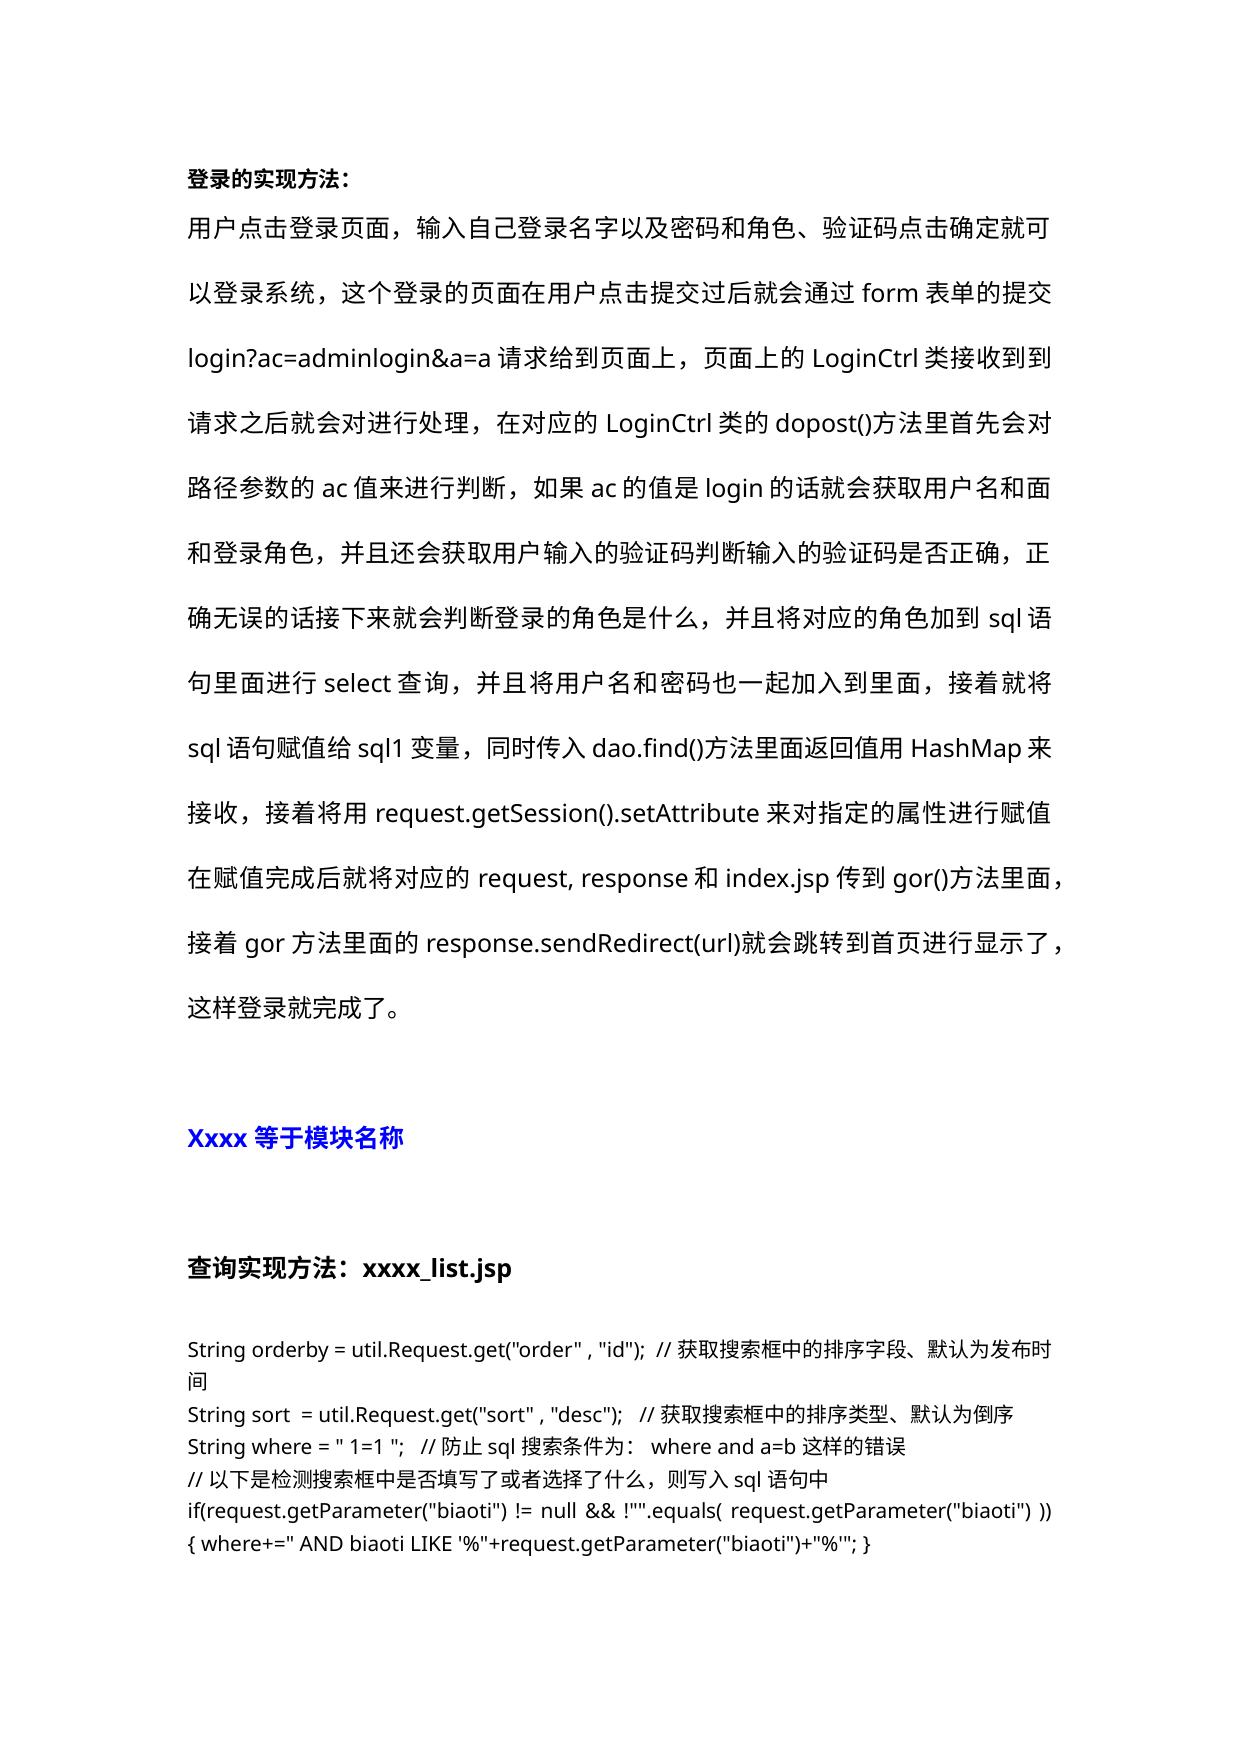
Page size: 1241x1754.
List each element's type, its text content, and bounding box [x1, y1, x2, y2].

text 登录的实现方法： [187, 162, 1053, 194]
text // 以下是检测搜索框中是否填写了或者选择了什么，则写入sql 语句中 [187, 1462, 1053, 1494]
text if(request.getParameter("biaoti") != null && !"".equals( request.getParameter("biaoti") )){ where+=" AND biaoti LIKE '%"+request.getParameter("biaoti")+"%'"; } [187, 1494, 1053, 1559]
text String where = " 1=1 "; // 防止sql 搜索条件为： where and a=b 这样的错误 [187, 1429, 1053, 1462]
text 查询实现方法：xxxx_list.jsp [187, 1234, 1053, 1299]
text String orderby = util.Request.get("order" , "id"); // 获取搜索框中的排序字段、默认为发布时间 [187, 1332, 1053, 1397]
text Xxxx 等于模块名称 [187, 1104, 1053, 1169]
text 用户点击登录页面，输入自己登录名字以及密码和角色、验证码点击确定就可以登录系统，这个登录的页面在用户点击提交过后就会通过form表单的提交login?ac=adminlogin&a=a请求给到页面上，页面上的LoginCtrl类接收到到请求之后就会对进行处理，在对应的LoginCtrl类的dopost()方法里首先会对路径参数的ac值来进行判断，如果ac的值是login的话就会获取用户名和面和登录角色，并且还会获取用户输入的验证码判断输入的验证码是否正确，正确无误的话接下来就会判断登录的角色是什么，并且将对应的角色加到sql语句里面进行select查询，并且将用户名和密码也一起加入到里面，接着就将sql语句赋值给sql1变量，同时传入dao.find()方法里面返回值用HashMap来接收，接着将用request.getSession().setAttribute来对指定的属性进行赋值，在赋值完成后就将对应的 request, response和index.jsp传到gor()方法里面，接着gor方法里面的response.sendRedirect(url)就会跳转到首页进行显示了，这样登录就完成了。 [187, 194, 1053, 1039]
text String sort = util.Request.get("sort" , "desc"); // 获取搜索框中的排序类型、默认为倒序 [187, 1397, 1053, 1429]
